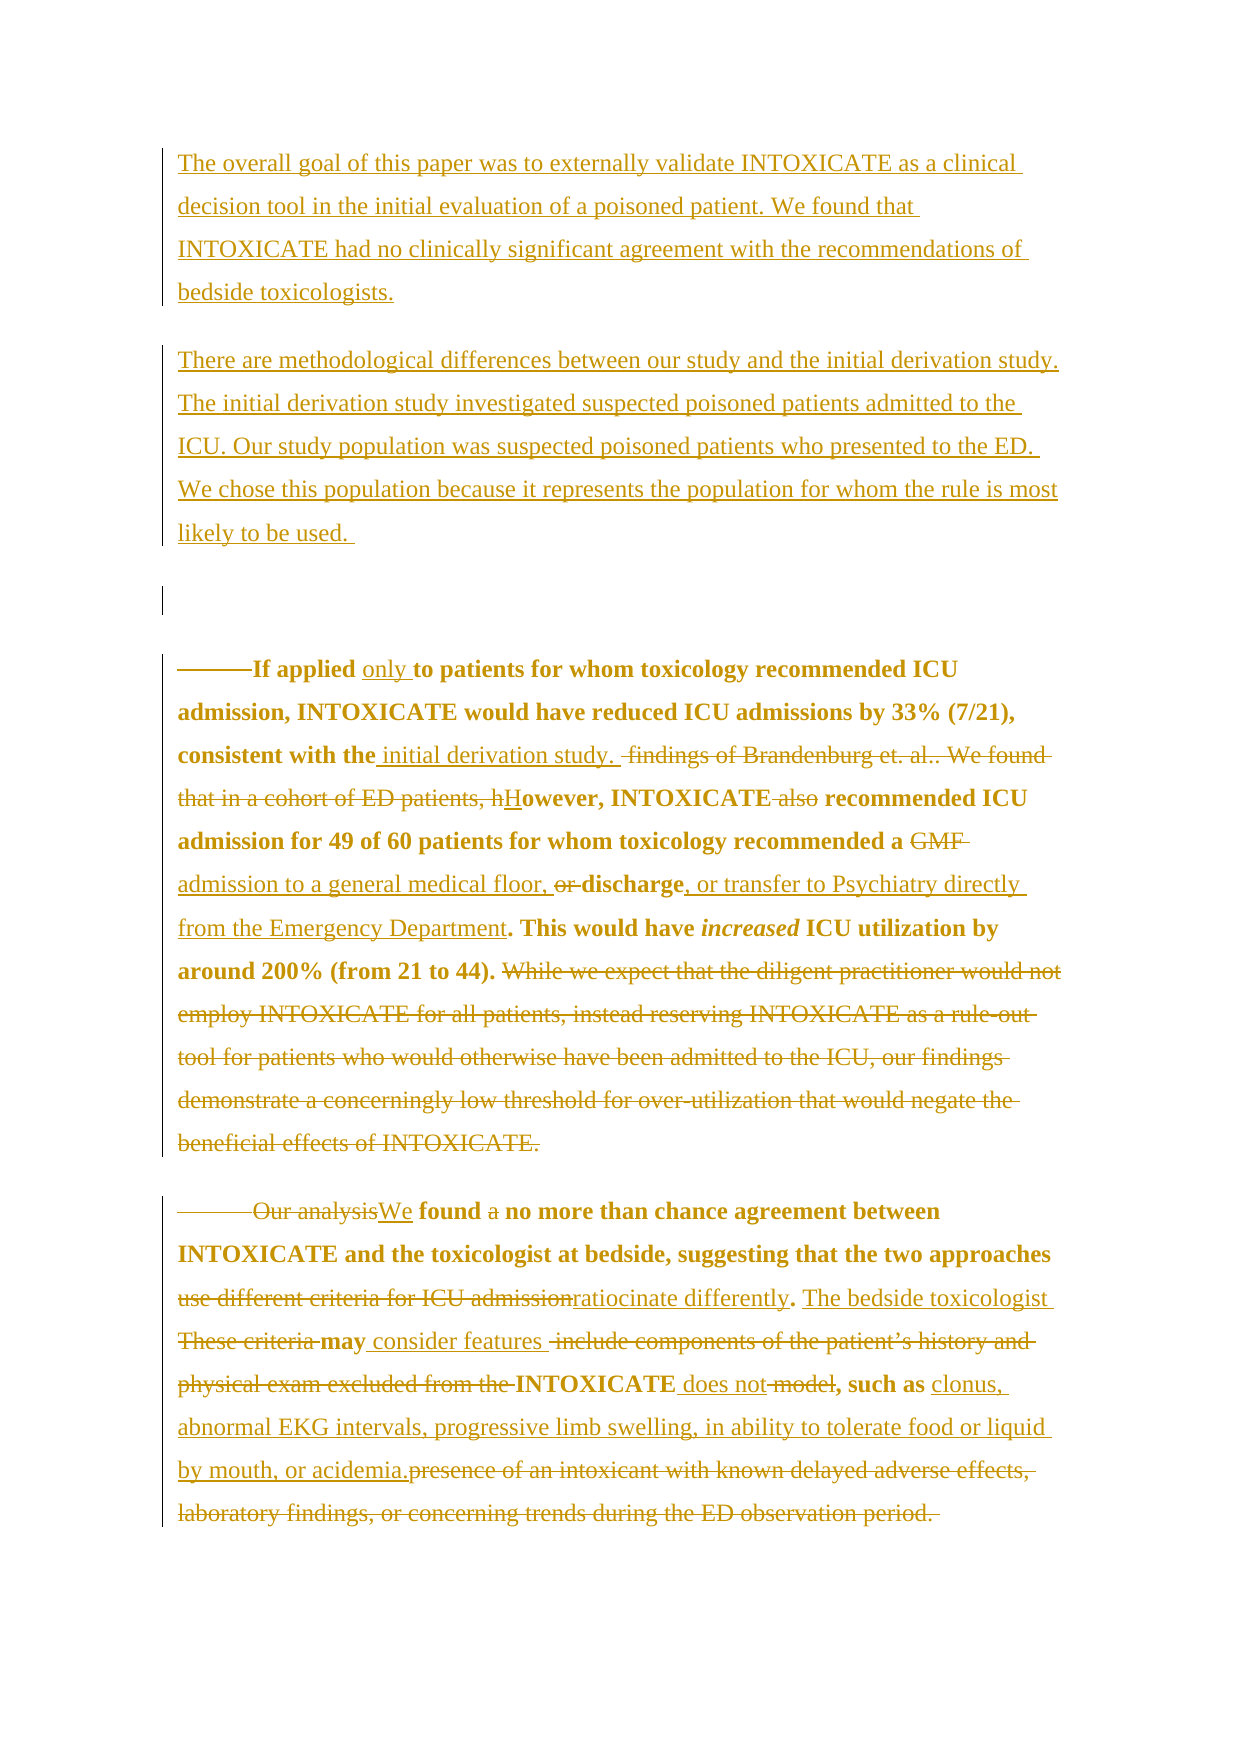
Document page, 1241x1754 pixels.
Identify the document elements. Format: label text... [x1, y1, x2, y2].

text If applied to patients for whom toxicology recommended ICU admission, INTOXICATE would have reduced ICU admissions by 33% (7/21), consistent with theowever, INTOXICATE recommended ICU admission for 49 of 60 patients for whom toxicology recommended a discharge. This would have increased ICU utilization by around 200% (from 21 to 44). [177, 654, 1063, 1157]
